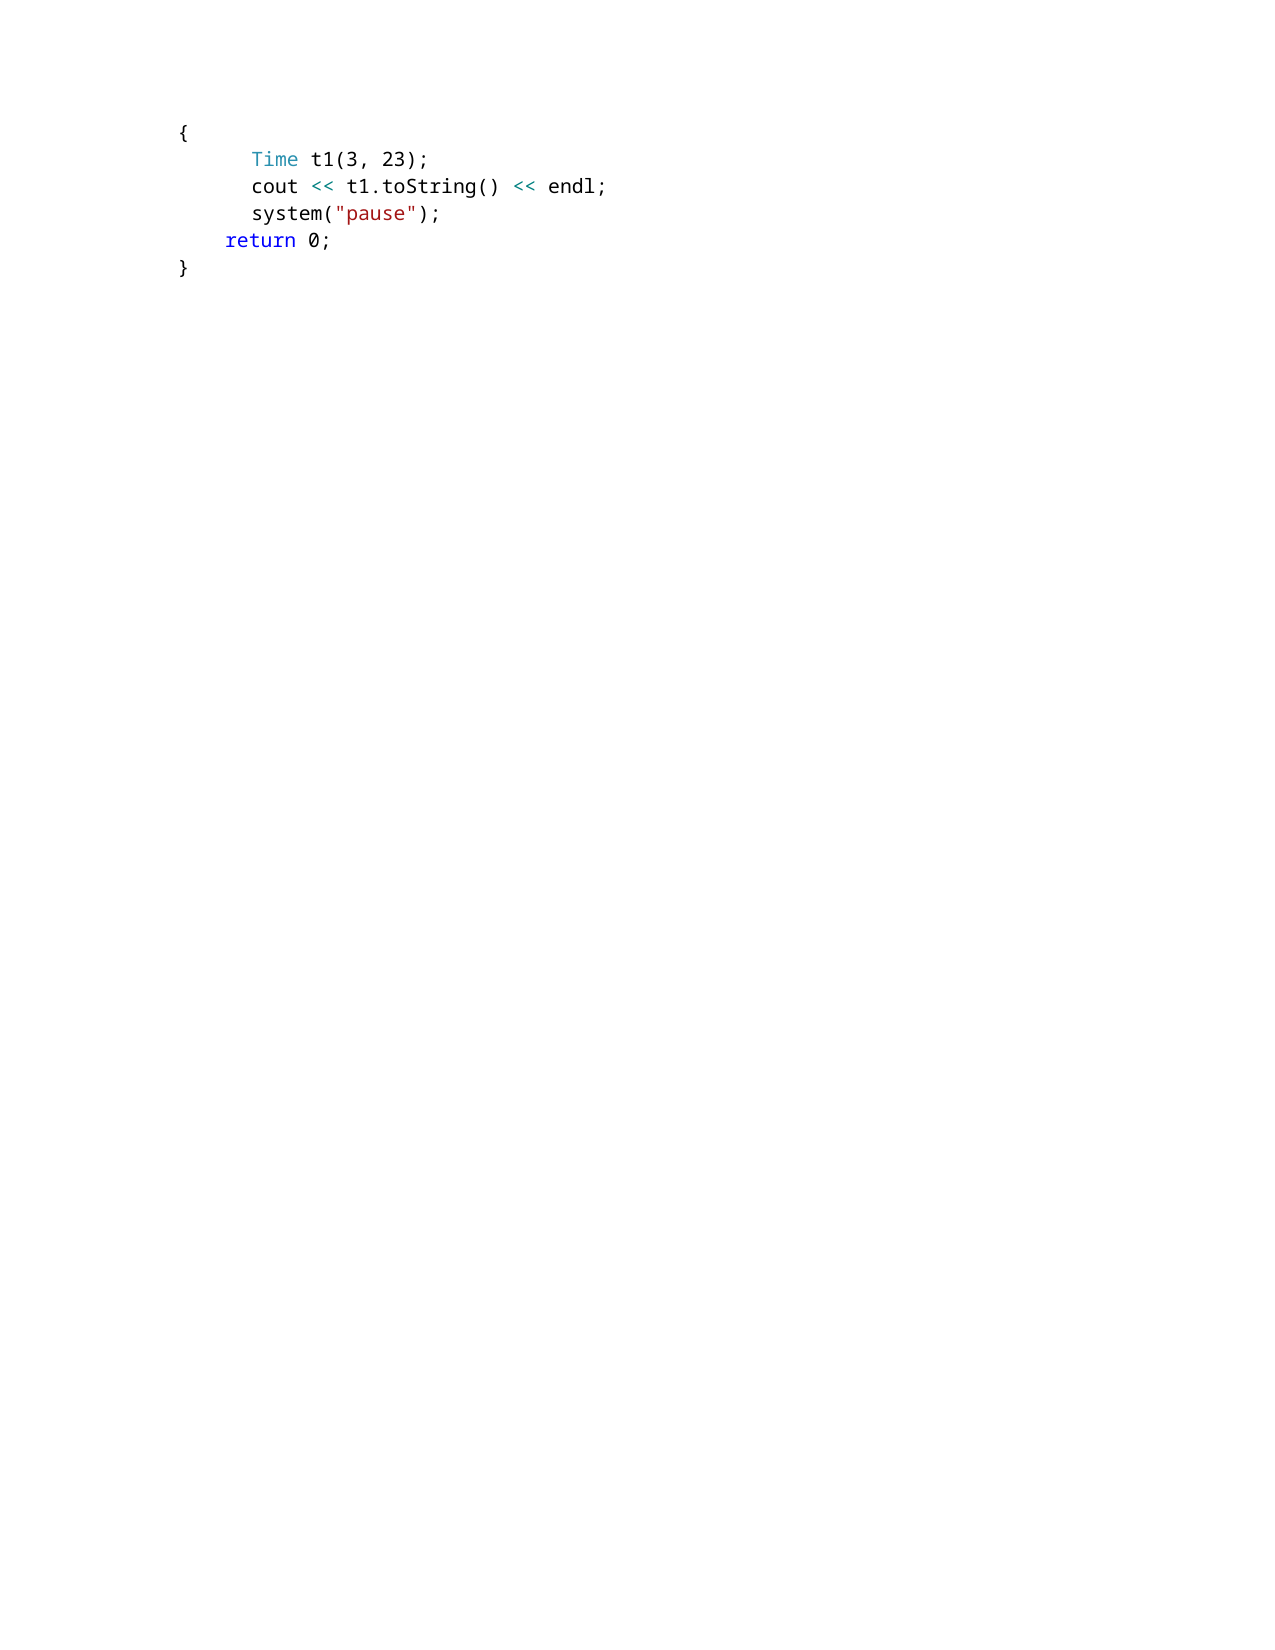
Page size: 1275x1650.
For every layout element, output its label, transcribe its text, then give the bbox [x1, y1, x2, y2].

text return 0; [177, 226, 1186, 253]
text system("pause"); [177, 199, 1186, 226]
text Time t1(3, 23); [177, 145, 1186, 172]
text cout << t1.toString() << endl; [177, 172, 1186, 199]
text { [177, 118, 1186, 145]
text } [177, 253, 1186, 280]
